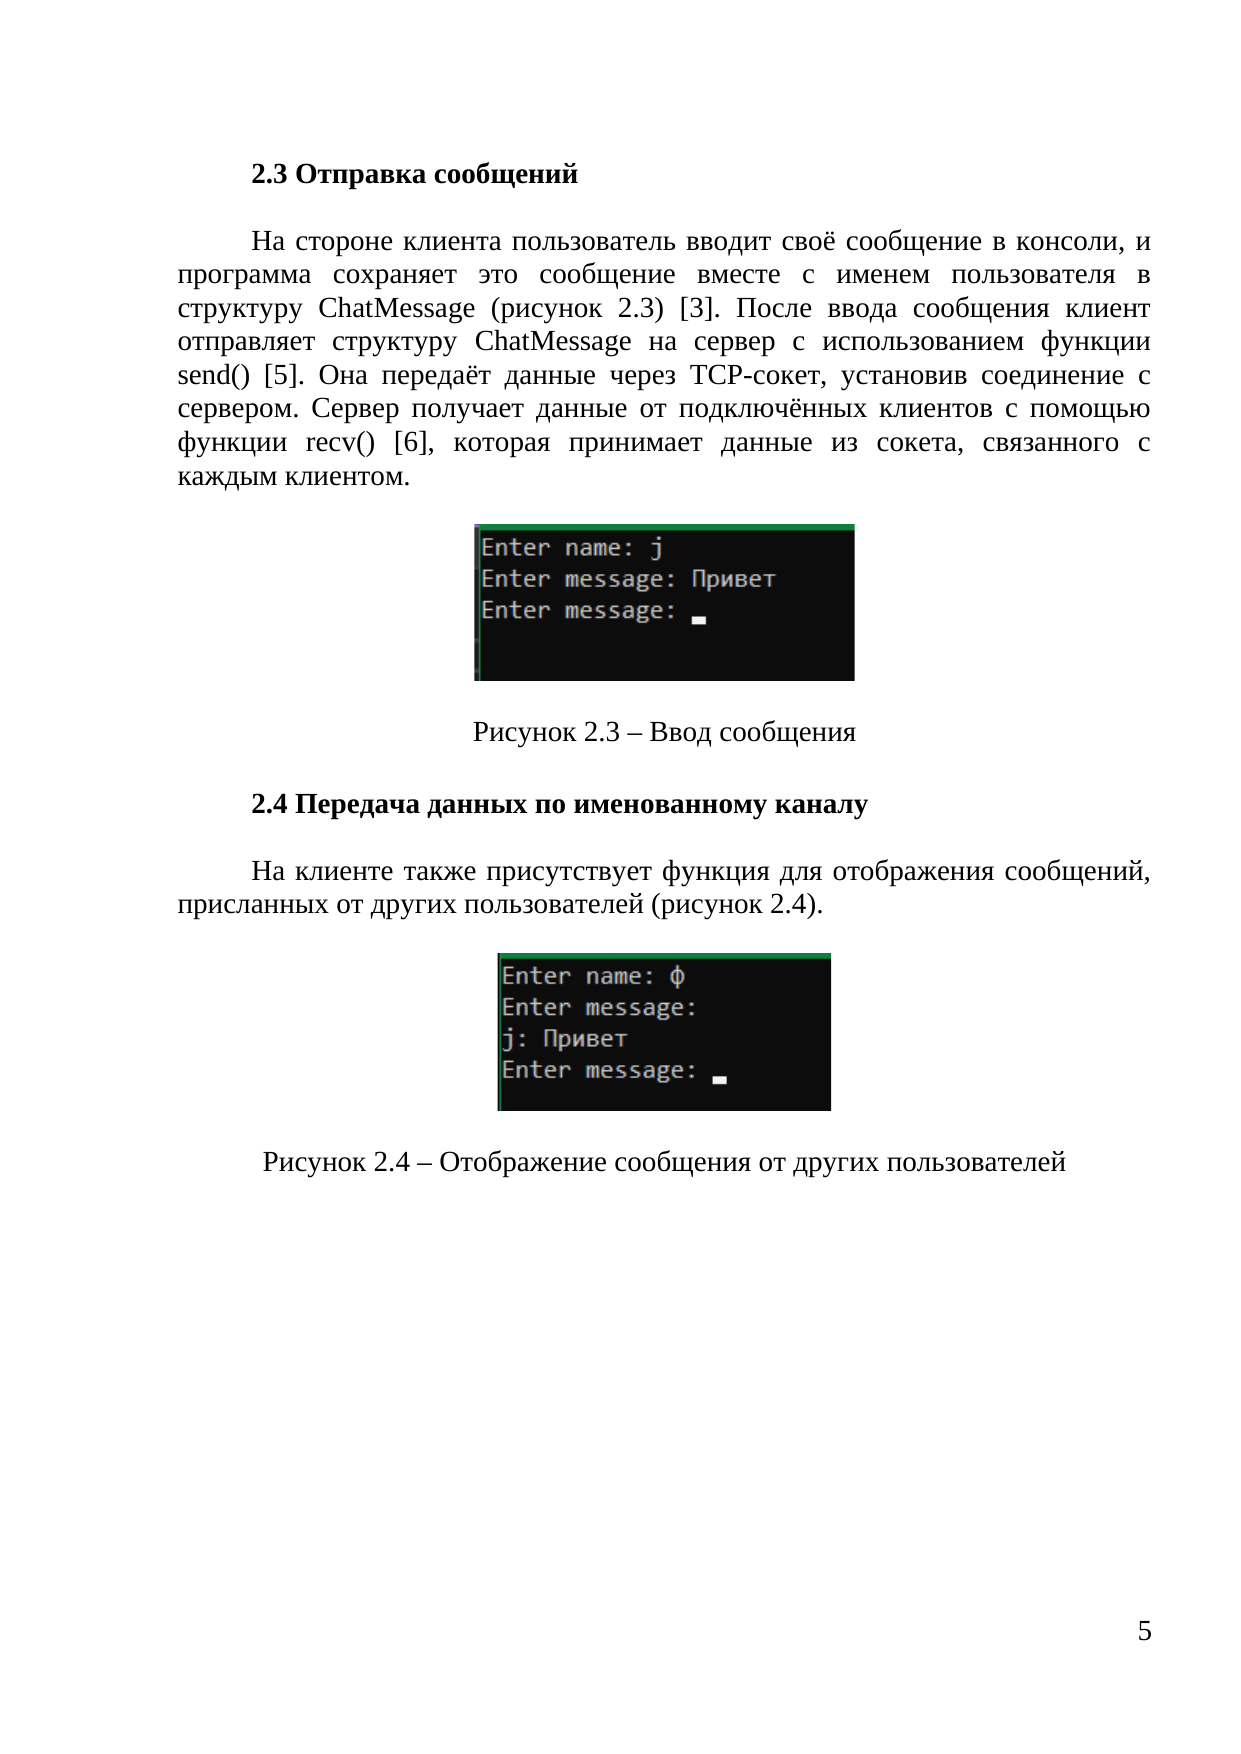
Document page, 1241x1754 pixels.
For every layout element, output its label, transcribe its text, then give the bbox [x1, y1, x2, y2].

picture [474, 524, 855, 681]
text Рисунок 2.4 – Отображение сообщения от других пользователей [177, 1144, 1152, 1178]
text На клиенте также присутствует функция для отображения сообщений, присланных от других пользователей (рисунок 2.4). [177, 853, 1152, 920]
subtitle 2.3 Отправка сообщений [177, 156, 1152, 189]
text На стороне клиента пользователь вводит своё сообщение в консоли, и программа сохраняет это сообщение вместе с именем пользователя в структуру ChatMessage (рисунок 2.3) [3]. После ввода сообщения клиент отправляет структуру ChatMessage на сервер с использованием функции send() [5]. Она передаёт данные через TCP-сокет, установив соединение с сервером. Сервер получает данные от подключённых клиентов с помощью функции recv() [6], которая принимает данные из сокета, связанного с каждым клиентом. [177, 223, 1152, 491]
subtitle 2.4 Передача данных по именованному каналу [177, 786, 1152, 819]
picture [497, 953, 832, 1111]
text Рисунок 2.3 – Ввод сообщения [177, 714, 1152, 748]
